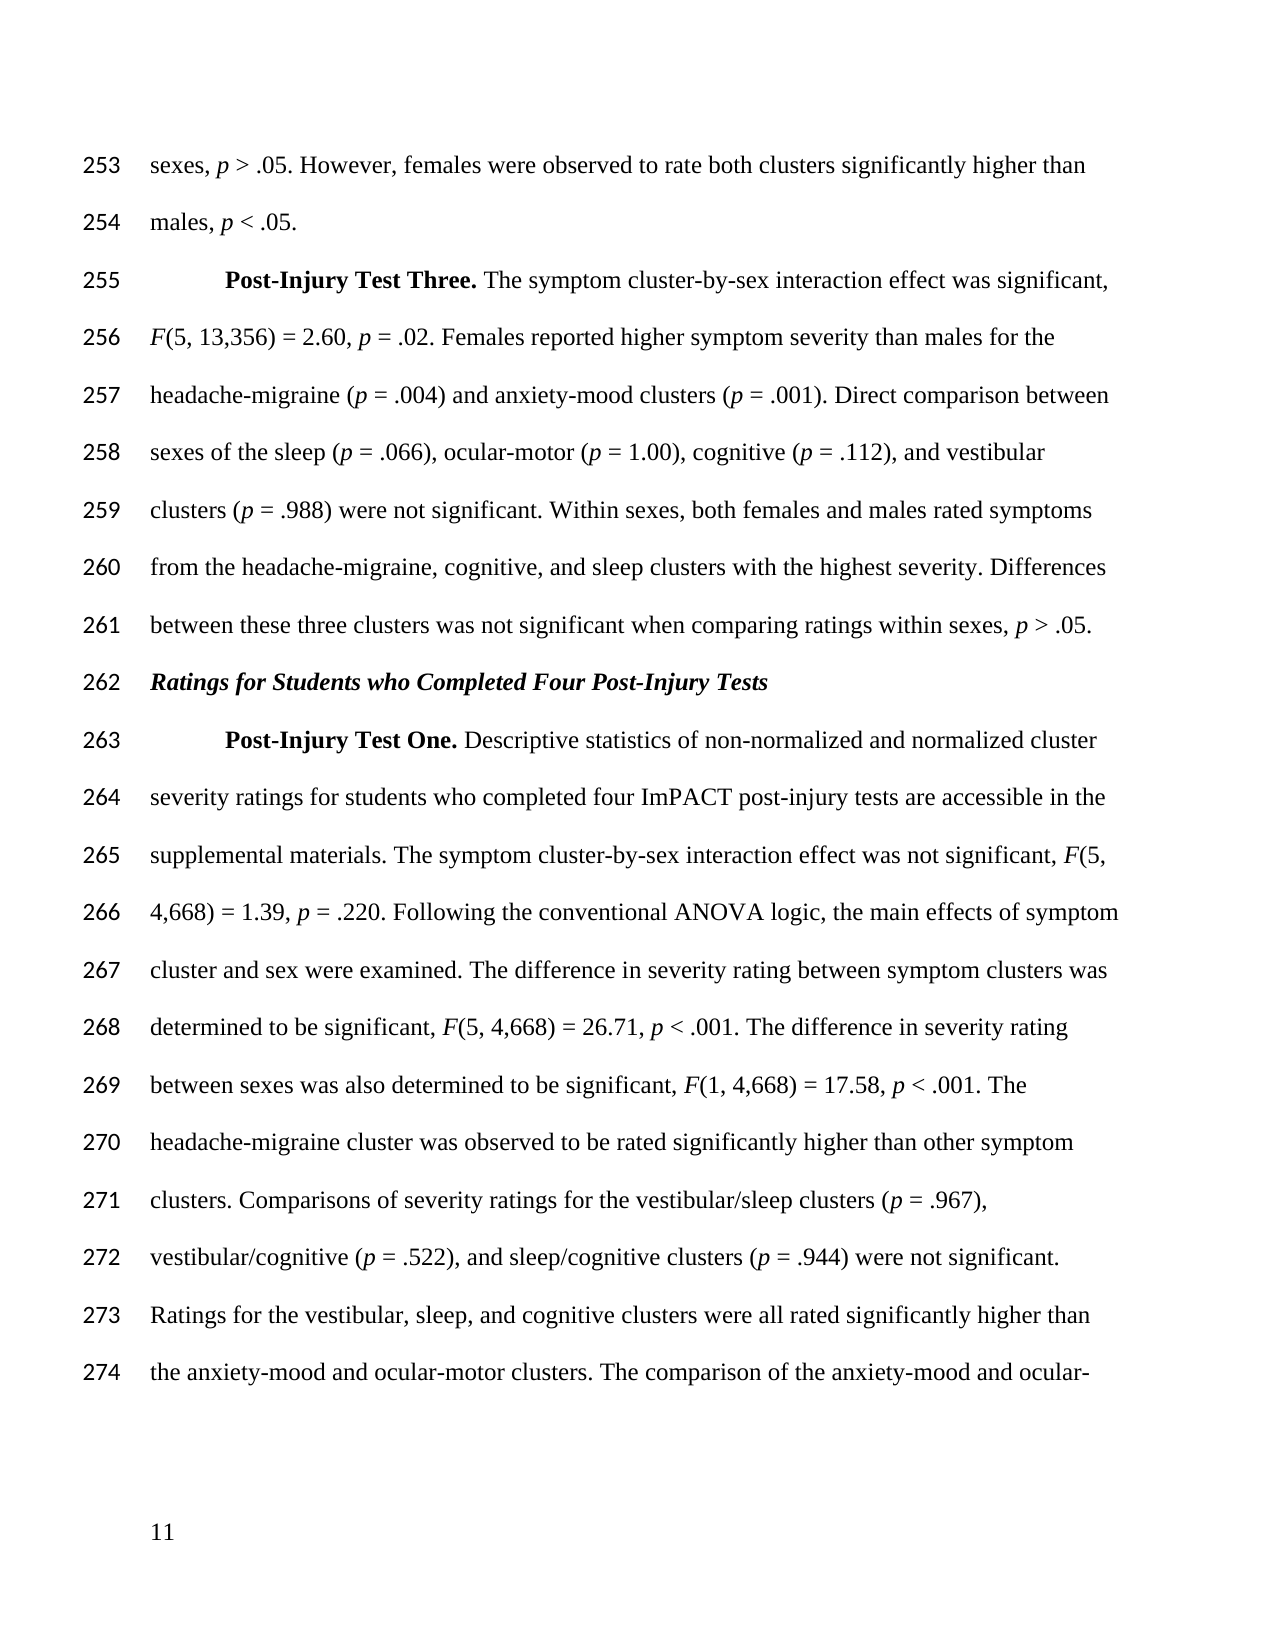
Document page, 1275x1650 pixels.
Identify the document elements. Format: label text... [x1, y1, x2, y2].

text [150, 725, 1125, 1386]
subtitle Ratings for Students who Completed Four Post-Injury Tests [150, 667, 1125, 696]
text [150, 150, 1125, 236]
text Post-Injury Test Three. The symptom cluster-by-sex interaction effect was significant, F(5, 13,356) = 2.60, p = .02. Females reported higher symptom severity than males for the headache-migraine (p = .004) and anxiety-mood clusters (p = .001). Direct comparison between sexes of the sleep (p = .066), ocular-motor (p = 1.00), cognitive (p = .112), and vestibular clusters (p = .988) were not significant. Within sexes, both females and males rated symptoms from the headache-migraine, cognitive, and sleep clusters with the highest severity. Differences between these three clusters was not significant when comparing ratings within sexes, p > .05. [150, 265, 1125, 639]
